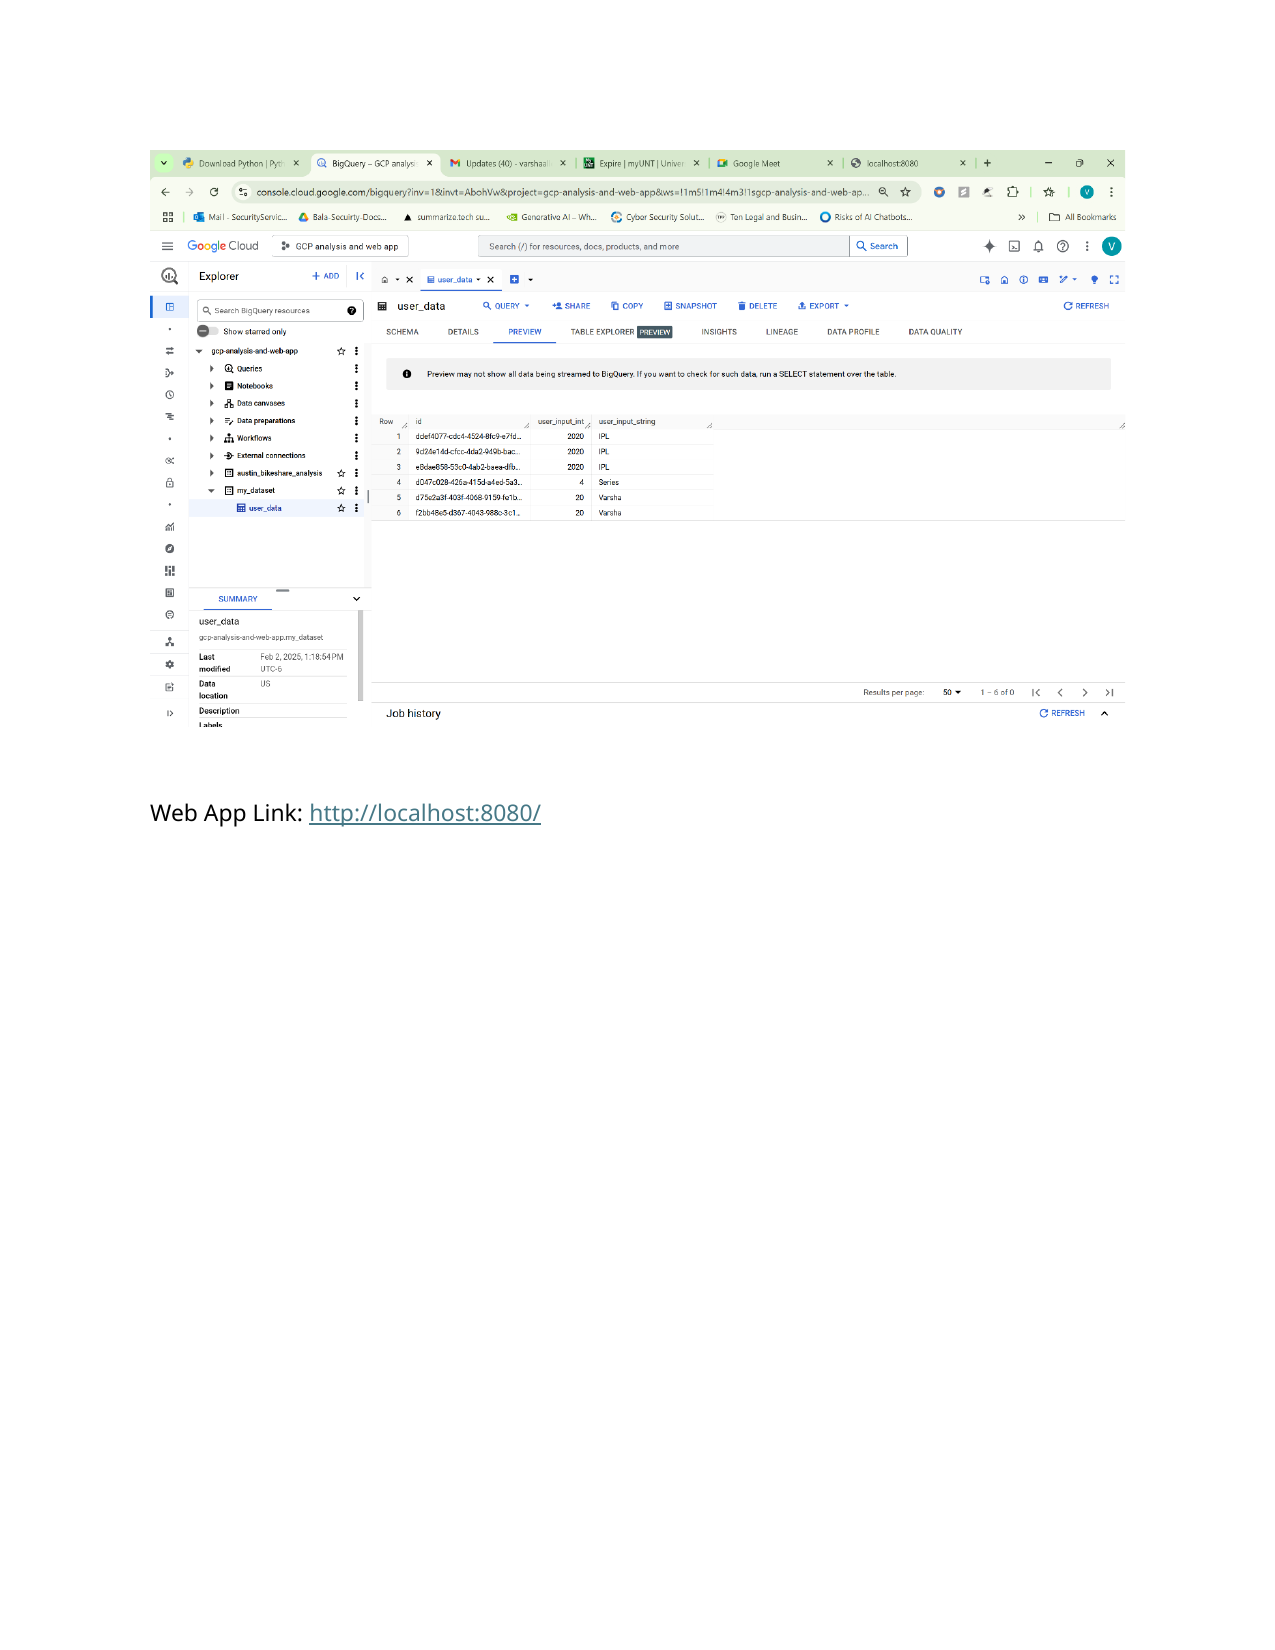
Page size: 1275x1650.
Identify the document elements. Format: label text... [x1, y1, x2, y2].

text Web App Link: http://localhost:8080/ [150, 796, 1125, 828]
picture [150, 150, 1125, 727]
